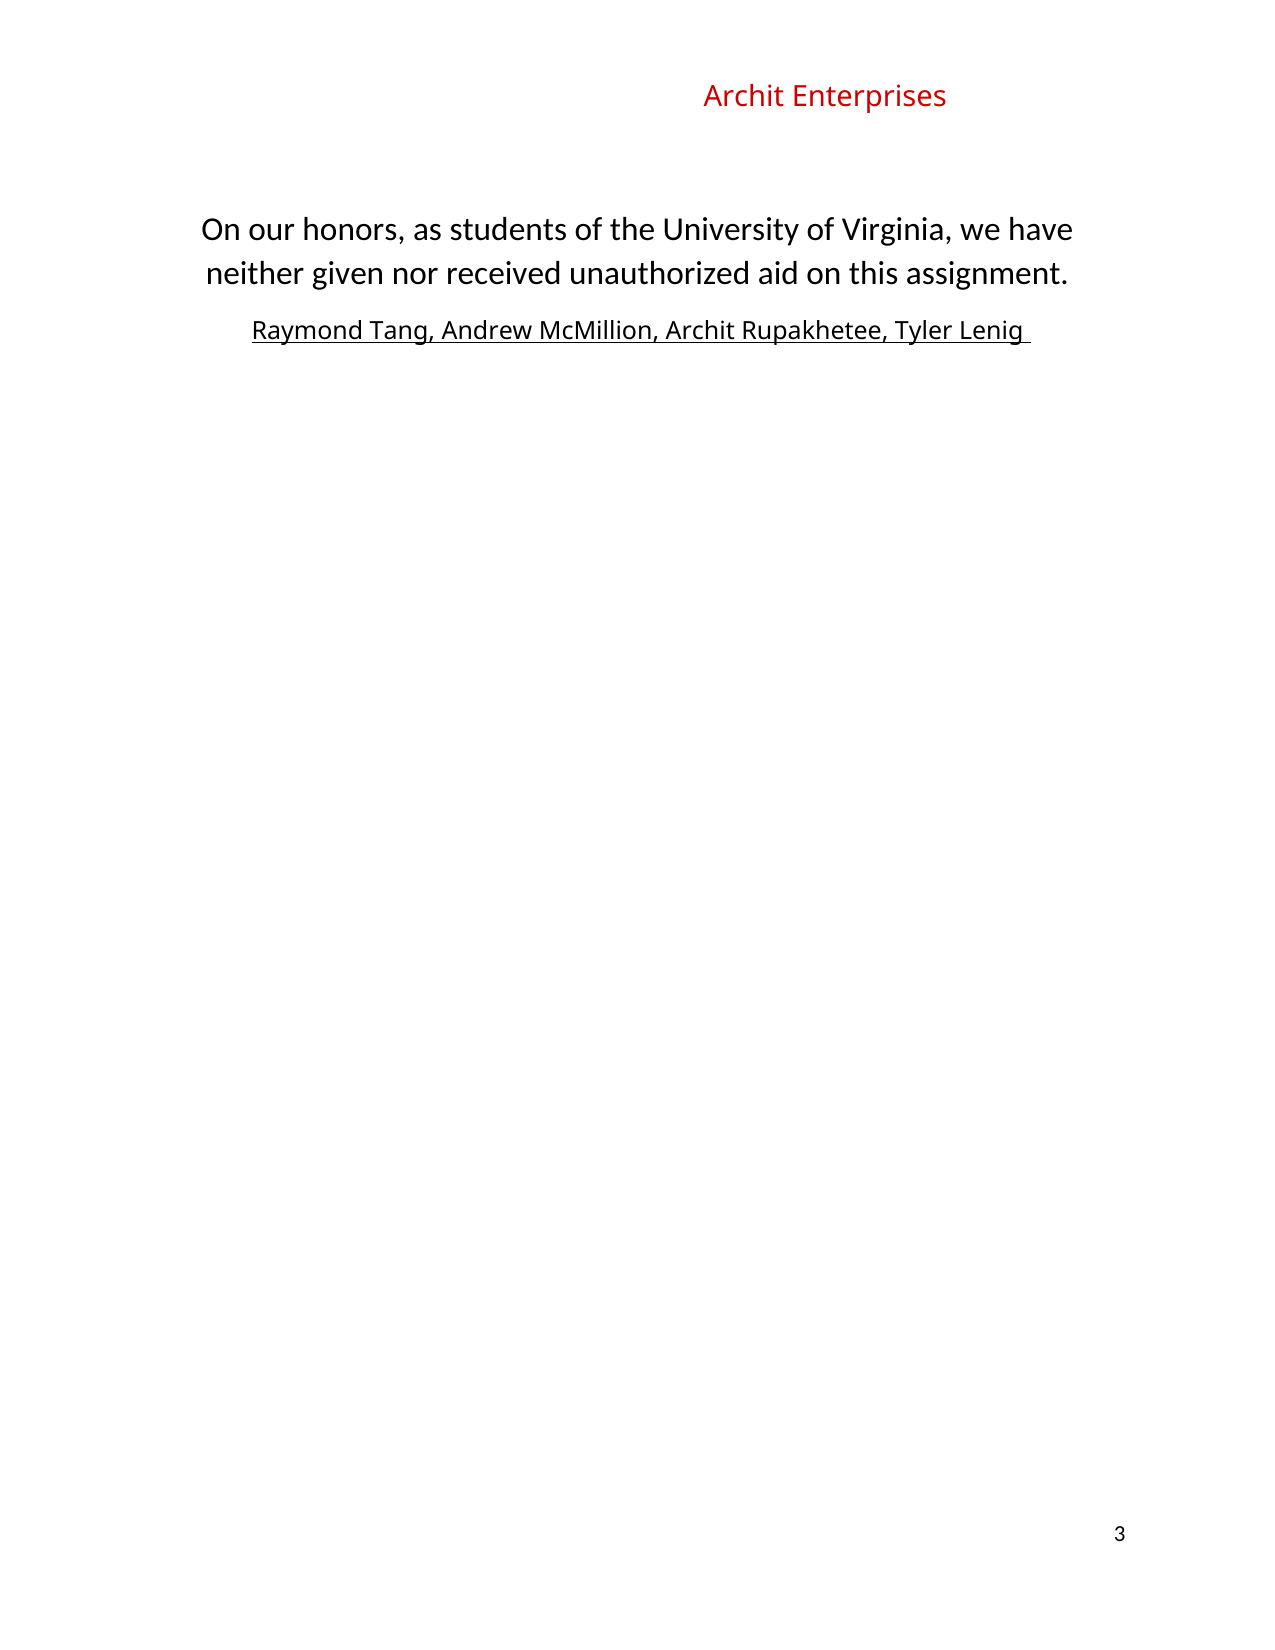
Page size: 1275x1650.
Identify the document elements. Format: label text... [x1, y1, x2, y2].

text Raymond Tang, Andrew McMillion, Archit Rupakhetee, Tyler Lenig [150, 313, 1125, 347]
text On our honors, as students of the University of Virginia, we have neither given nor received unauthorized aid on this assignment. [150, 208, 1125, 293]
